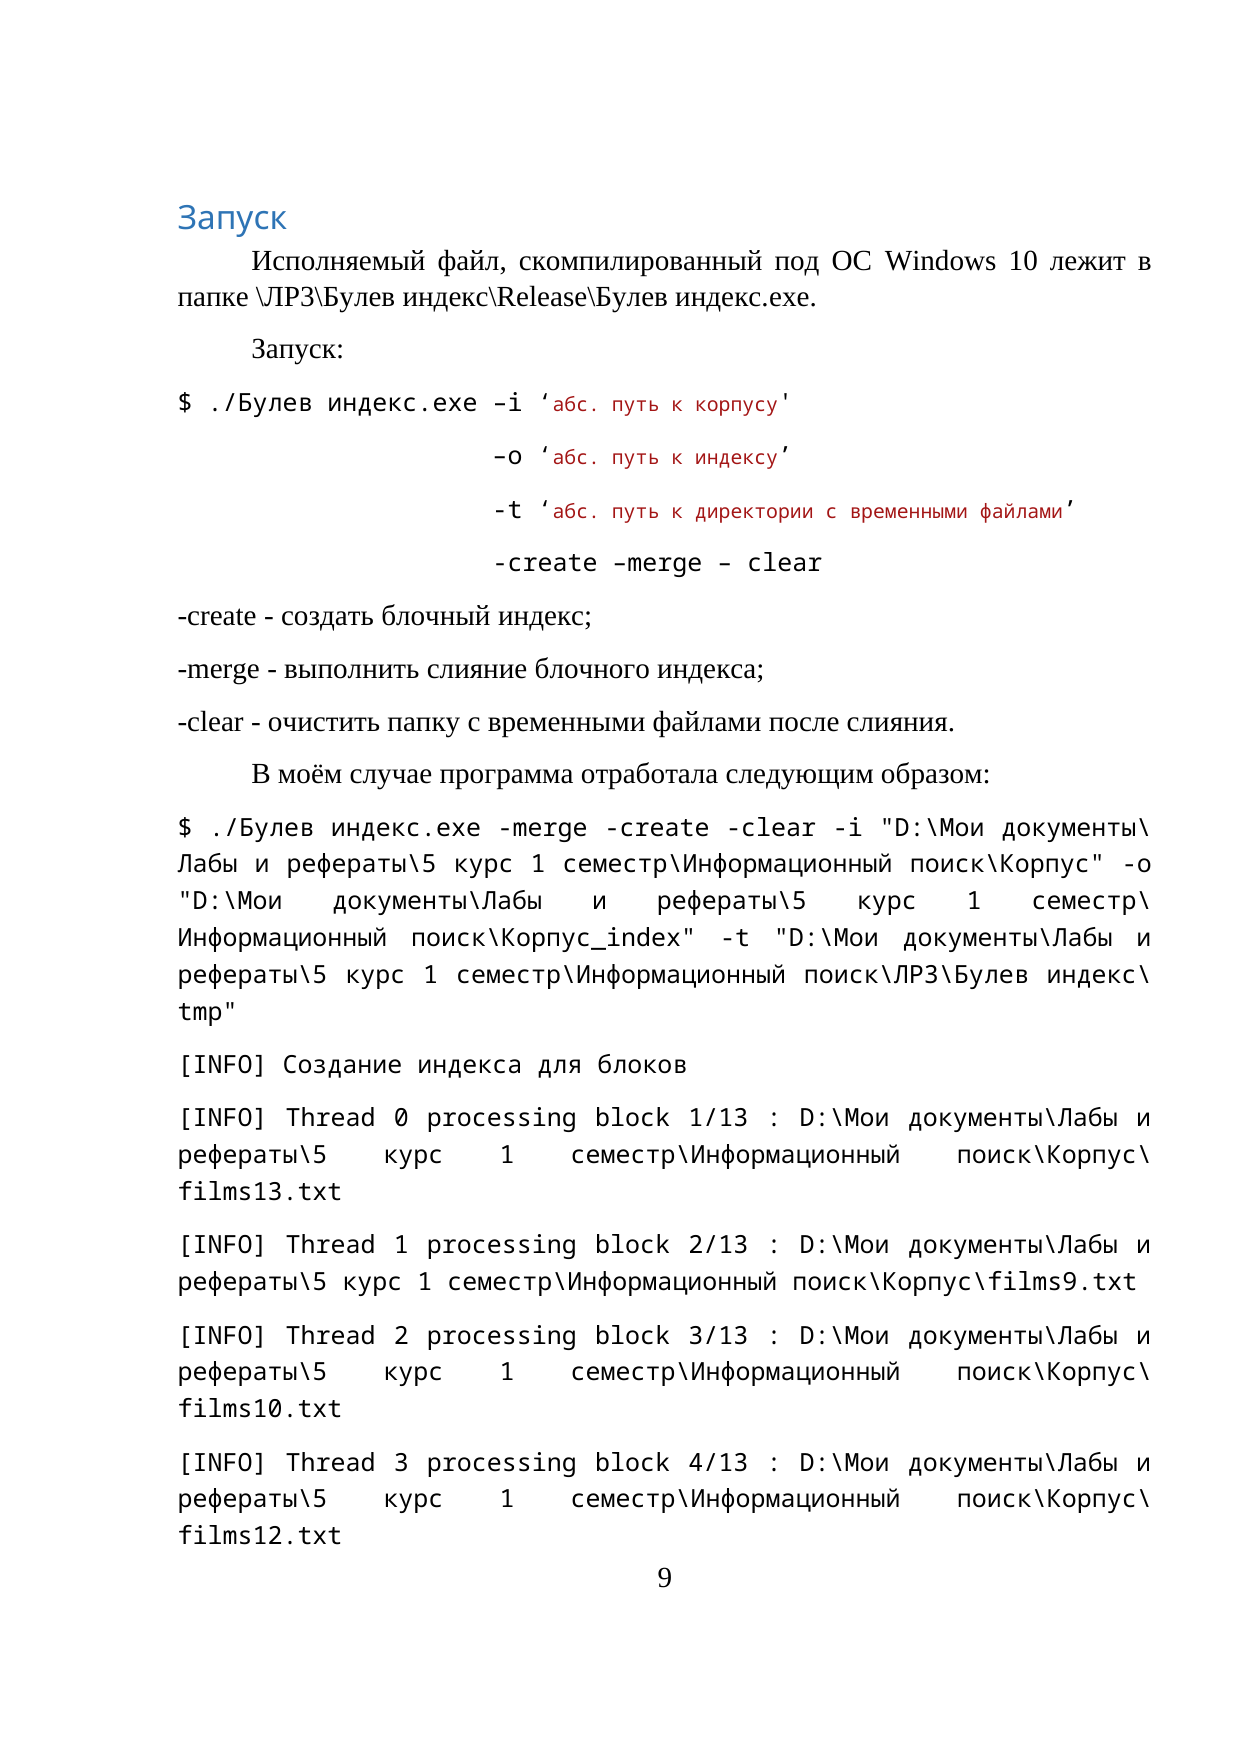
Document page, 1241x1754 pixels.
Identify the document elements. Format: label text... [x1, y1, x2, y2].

text -create - создать блочный индекс; [177, 598, 1152, 632]
text -create –merge – clear [177, 545, 1152, 579]
text -merge - выполнить слияние блочного индекса; [177, 651, 1152, 684]
text [INFO] Thread 1 processing block 2/13 : D:\Мои документы\Лабы и рефераты\5 курс 1 семестр\Информационный поиск\Корпус\films9.txt [177, 1227, 1152, 1298]
text $ ./Булев индекс.exe –i ‘абс. путь к корпусу' [177, 384, 1152, 418]
text $ ./Булев индекс.exe -merge -create -clear -i "D:\Мои документы\Лабы и рефераты\5 курс 1 семестр\Информационный поиск\Корпус" -o "D:\Мои документы\Лабы и рефераты\5 курс 1 семестр\Информационный поиск\Корпус_index" -t "D:\Мои документы\Лабы и рефераты\5 курс 1 семестр\Информационный поиск\ЛР3\Булев индекс\tmp" [177, 809, 1152, 1027]
text [INFO] Создание индекса для блоков [177, 1047, 1152, 1081]
text Исполняемый файл, скомпилированный под ОС Windows 10 лежит в папке \ЛР3\Булев индекс\Release\Булев индекс.exe. [177, 243, 1152, 312]
subtitle Запуск [177, 194, 1152, 239]
text -clear - очистить папку с временными файлами после слияния. [177, 704, 1152, 737]
text [INFO] Thread 0 processing block 1/13 : D:\Мои документы\Лабы и рефераты\5 курс 1 семестр\Информационный поиск\Корпус\films13.txt [177, 1100, 1152, 1208]
text [INFO] Thread 2 processing block 3/13 : D:\Мои документы\Лабы и рефераты\5 курс 1 семестр\Информационный поиск\Корпус\films10.txt [177, 1317, 1152, 1425]
text -t ‘абс. путь к директории с временными файлами’ [177, 491, 1152, 525]
text Запуск: [177, 332, 1152, 365]
text –o ‘абс. путь к индексу’ [177, 438, 1152, 472]
text В моём случае программа отработала следующим образом: [177, 757, 1152, 790]
text [INFO] Thread 3 processing block 4/13 : D:\Мои документы\Лабы и рефераты\5 курс 1 семестр\Информационный поиск\Корпус\films12.txt [177, 1444, 1152, 1552]
